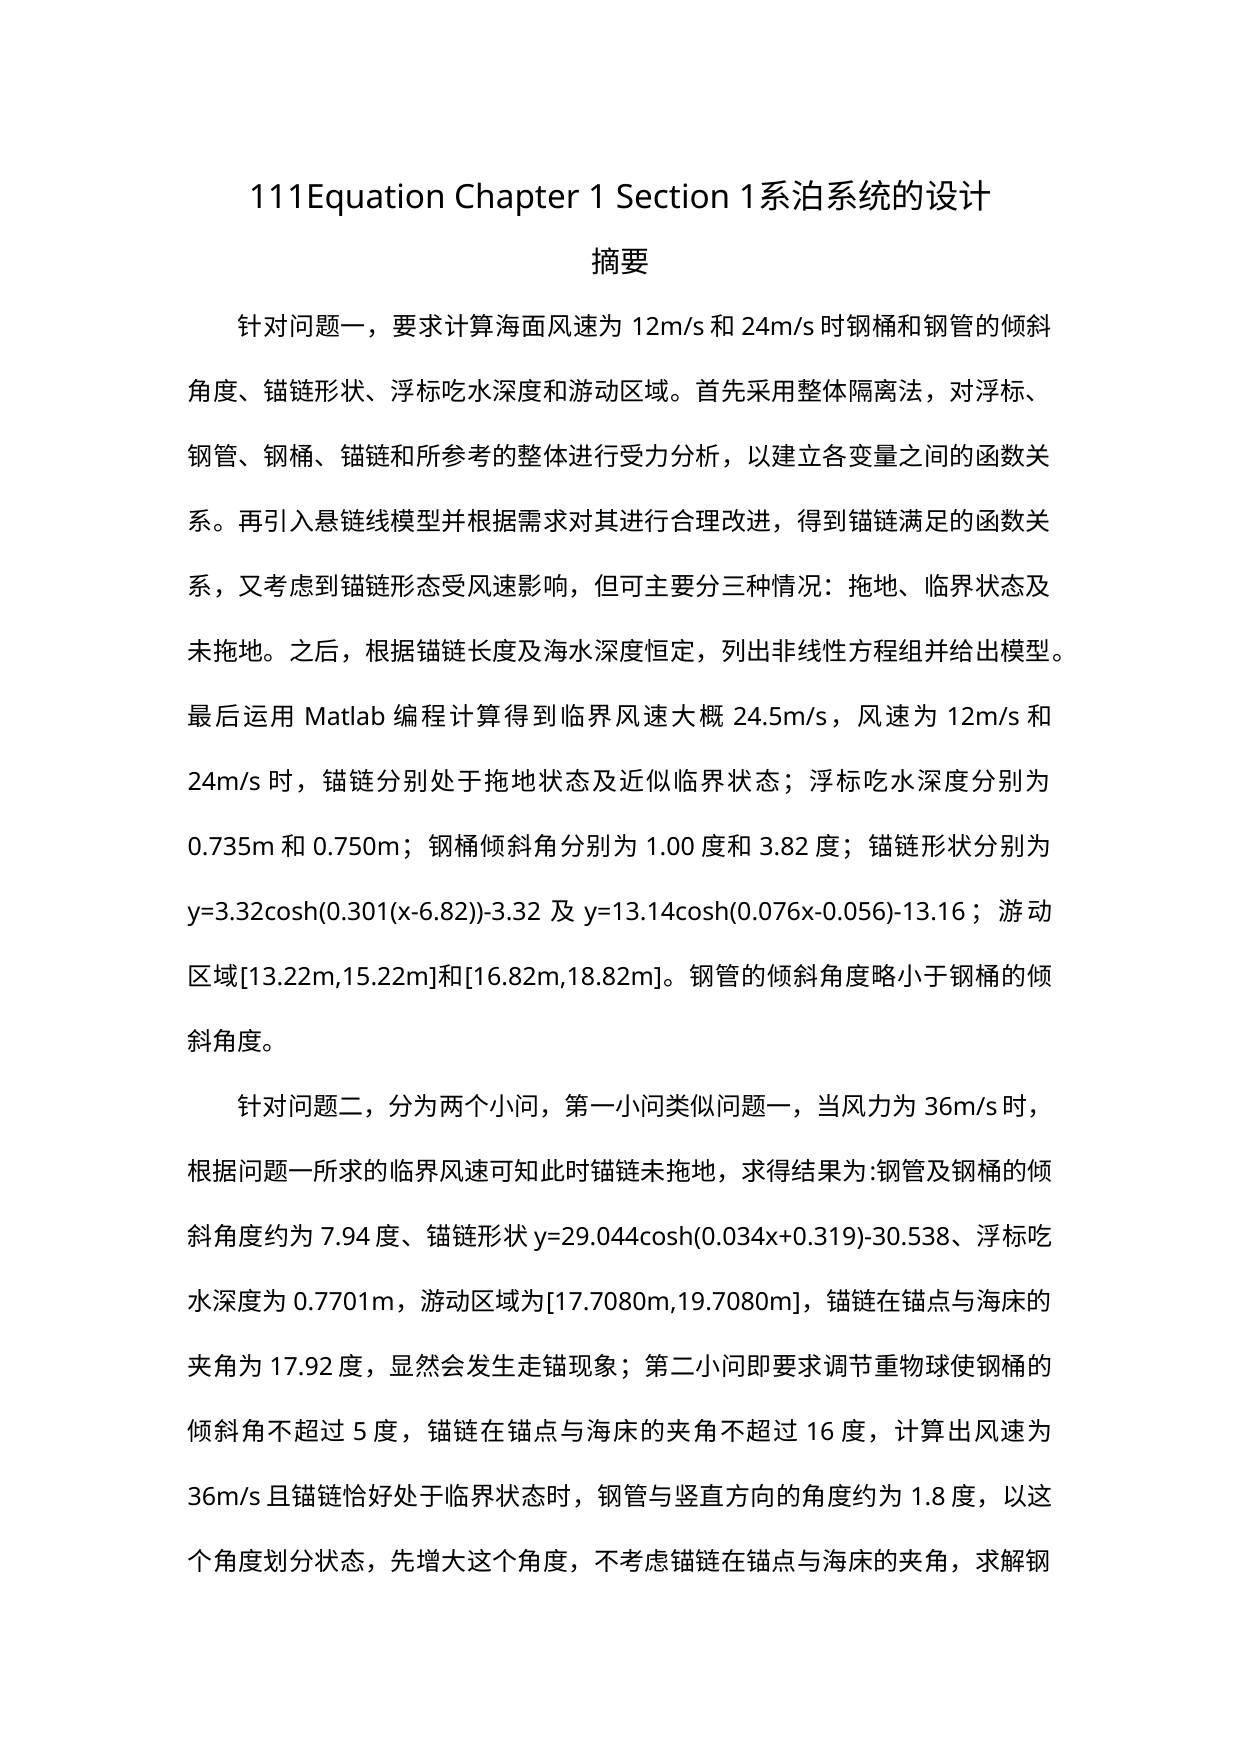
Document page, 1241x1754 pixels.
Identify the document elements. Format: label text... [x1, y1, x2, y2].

text 系泊系统的设计 [187, 162, 1053, 227]
text 摘要 [187, 227, 1053, 292]
text 针对问题一，要求计算海面风速为12m/s和24m/s时钢桶和钢管的倾斜角度、锚链形状、浮标吃水深度和游动区域。首先采用整体隔离法，对浮标、钢管、钢桶、锚链和所参考的整体进行受力分析，以建立各变量之间的函数关系。再引入悬链线模型并根据需求对其进行合理改进，得到锚链满足的函数关系，又考虑到锚链形态受风速影响，但可主要分三种情况：拖地、临界状态及未拖地。之后，根据锚链长度及海水深度恒定，列出非线性方程组并给出模型。最后运用Matlab编程计算得到临界风速大概24.5m/s，风速为12m/s和24m/s时，锚链分别处于拖地状态及近似临界状态；浮标吃水深度分别为0.735m和0.750m；钢桶倾斜角分别为1.00度和3.82度；锚链形状分别为y=3.32cosh(0.301(x-6.82))-3.32及y=13.14cosh(0.076x-0.056)-13.16；游动区域[13.22m,15.22m]和[16.82m,18.82m]。钢管的倾斜角度略小于钢桶的倾斜角度。 [187, 292, 1053, 1072]
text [187, 1072, 1053, 1592]
